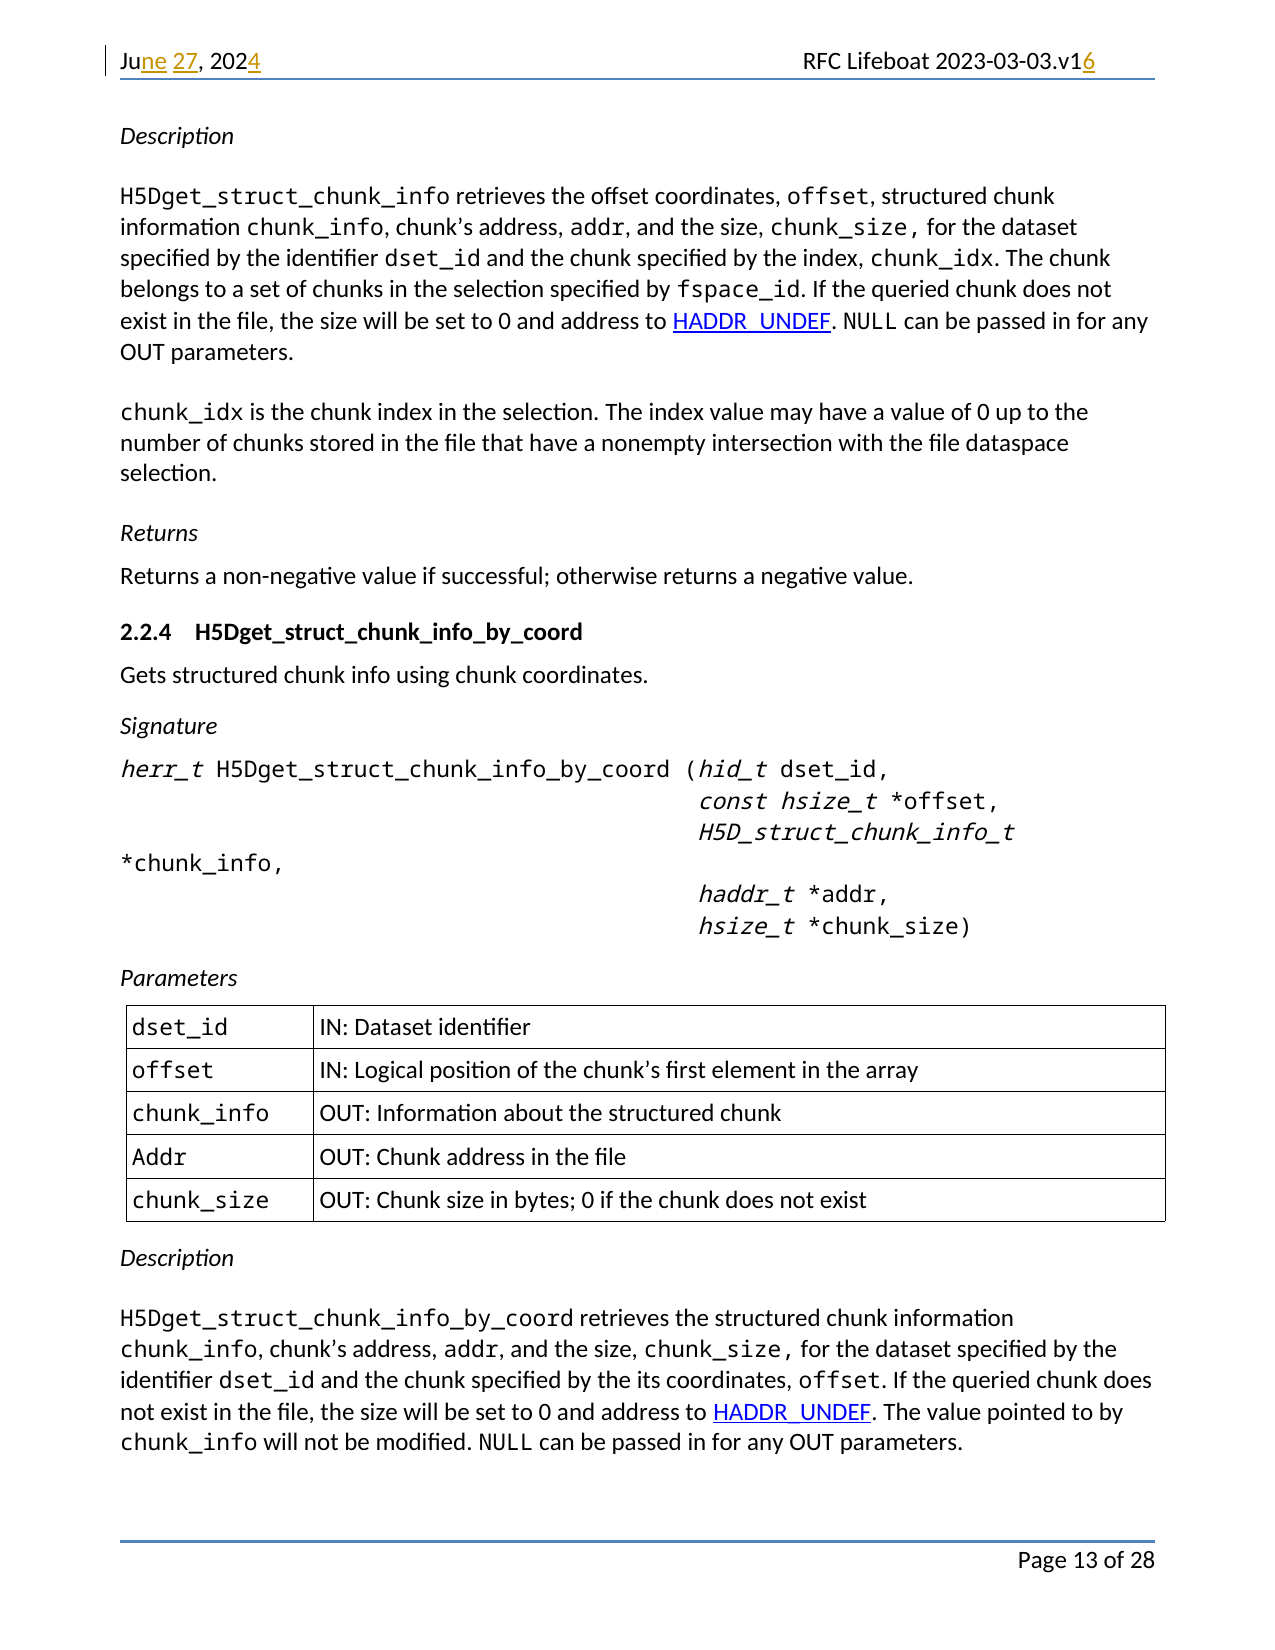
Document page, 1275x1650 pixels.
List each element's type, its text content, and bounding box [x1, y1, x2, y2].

table_cell OUT: Chunk address in the file [314, 1135, 1165, 1178]
subtitle Returns [120, 517, 1155, 548]
text Gets structured chunk info using chunk coordinates. [120, 659, 1155, 689]
subtitle Parameters [120, 962, 1155, 992]
table_cell OUT: Information about the structured chunk [314, 1092, 1165, 1134]
text const hsize_t *offset, [120, 784, 1155, 816]
table_cell offset [127, 1049, 313, 1091]
table_cell chunk_info [127, 1092, 313, 1134]
table_header IN: Dataset identifier [314, 1006, 1165, 1048]
text haddr_t *addr, [120, 878, 1155, 909]
subtitle Description [120, 120, 1155, 151]
text Returns a non-negative value if successful; otherwise returns a negative value. [120, 560, 1155, 591]
table_cell Addr [127, 1135, 313, 1178]
table_cell IN: Logical position of the chunk’s first element in the array [314, 1049, 1165, 1091]
subtitle H5Dget_struct_chunk_info_by_coord [120, 616, 1155, 646]
text H5Dget_struct_chunk_info retrieves the offset coordinates, offset, structured chunk information chunk_info, chunk’s address, addr, and the size, chunk_size, for the dataset specified by the identifier dset_id and the chunk specified by the index, chunk_idx. The chunk belongs to a set of chunks in the selection specified by fspace_id. If the queried chunk does not exist in the file, the size will be set to 0 and address to HADDR_UNDEF. NULL can be passed in for any OUT parameters. [120, 180, 1155, 366]
subtitle Description [120, 1242, 1155, 1273]
text H5Dget_struct_chunk_info_by_coord retrieves the structured chunk information chunk_info, chunk’s address, addr, and the size, chunk_size, for the dataset specified by the identifier dset_id and the chunk specified by the its coordinates, offset. If the queried chunk does not exist in the file, the size will be set to 0 and address to HADDR_UNDEF. The value pointed to by chunk_info will not be modified. NULL can be passed in for any OUT parameters. [120, 1302, 1155, 1457]
table_cell chunk_size [127, 1179, 313, 1221]
text H5D_struct_chunk_info_t *chunk_info, [120, 816, 1155, 878]
subtitle Signature [120, 710, 1155, 741]
text chunk_idx is the chunk index in the selection. The index value may have a value of 0 up to the number of chunks stored in the file that have a nonempty intersection with the file dataspace selection. [120, 396, 1155, 488]
table_cell OUT: Chunk size in bytes; 0 if the chunk does not exist [314, 1179, 1165, 1221]
table_header dset_id [127, 1006, 313, 1048]
text herr_t H5Dget_struct_chunk_info_by_coord (hid_t dset_id, [120, 753, 1155, 784]
text hsize_t *chunk_size) [120, 909, 1155, 941]
